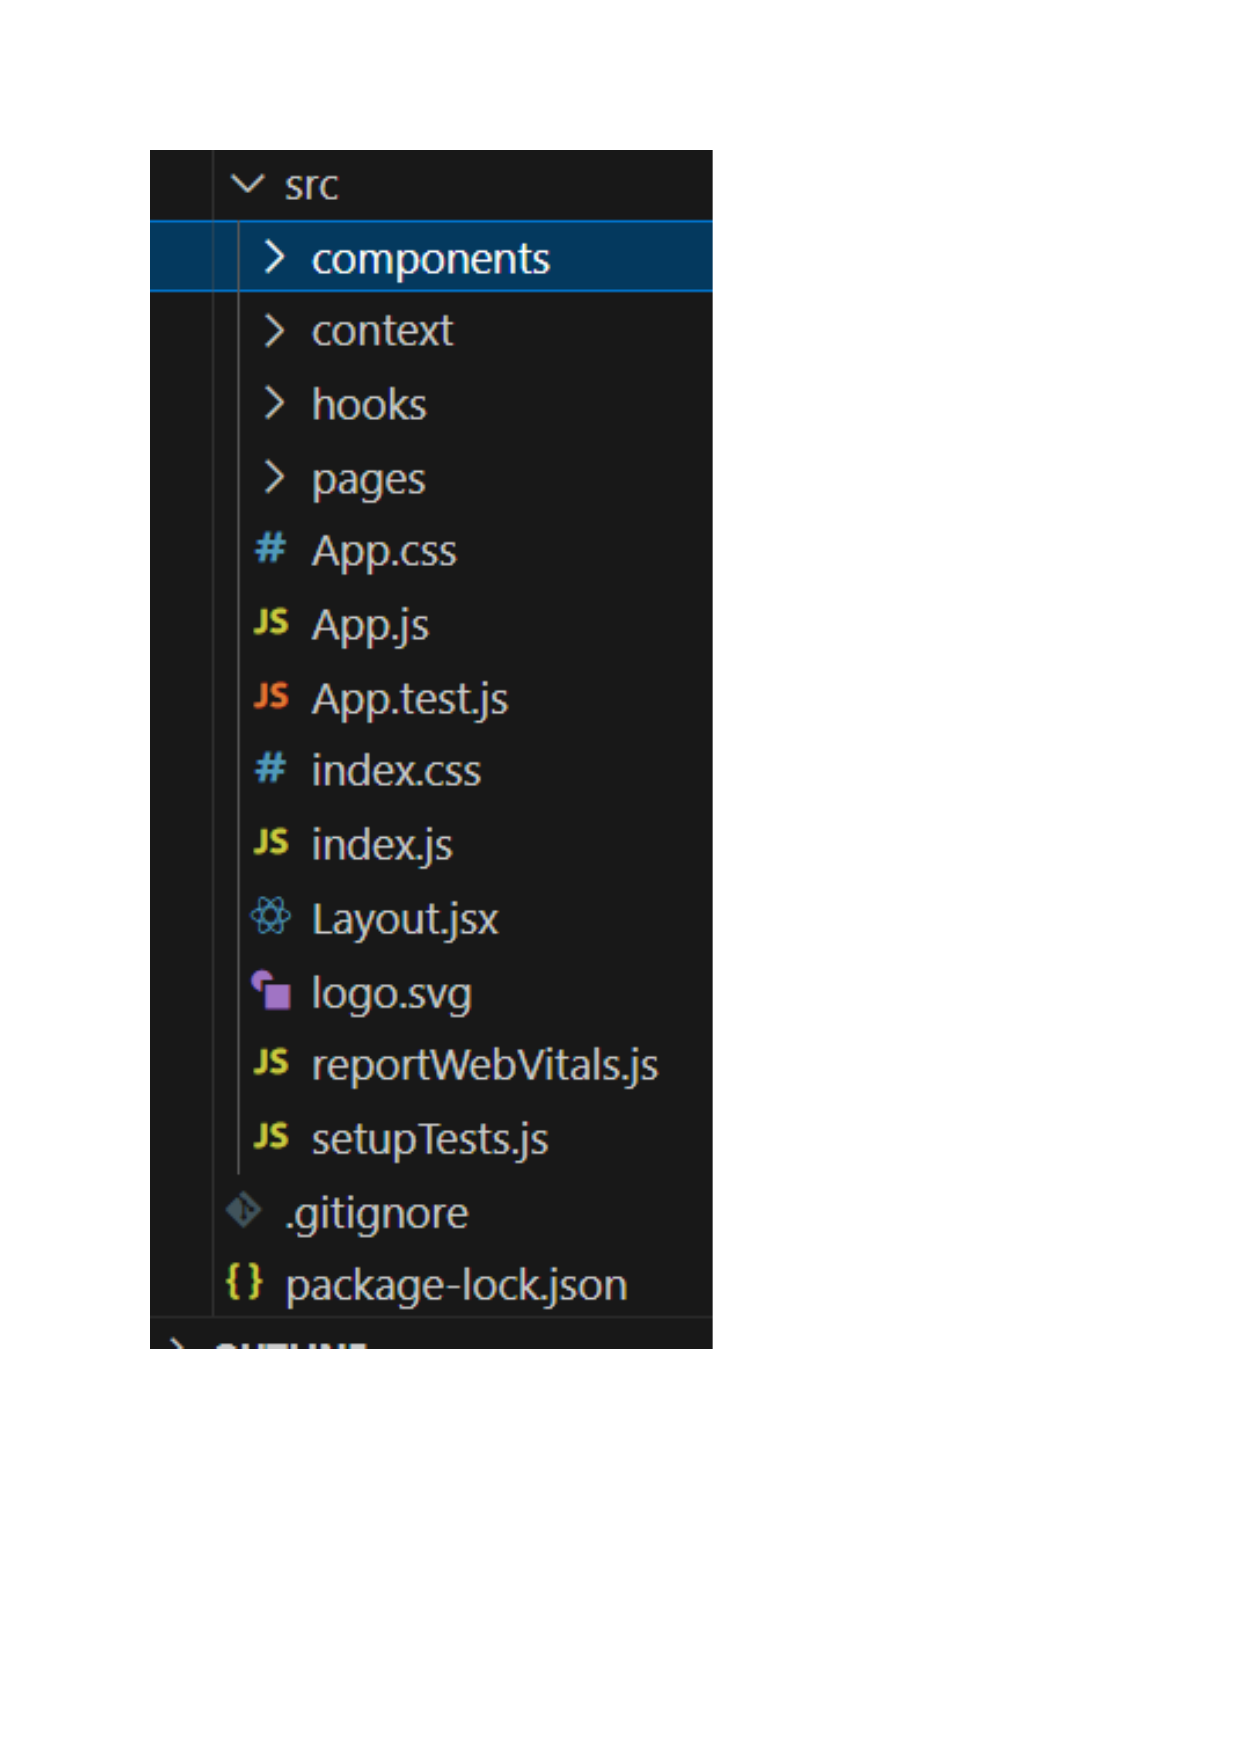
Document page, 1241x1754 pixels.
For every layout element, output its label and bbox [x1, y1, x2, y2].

picture [150, 150, 713, 1349]
